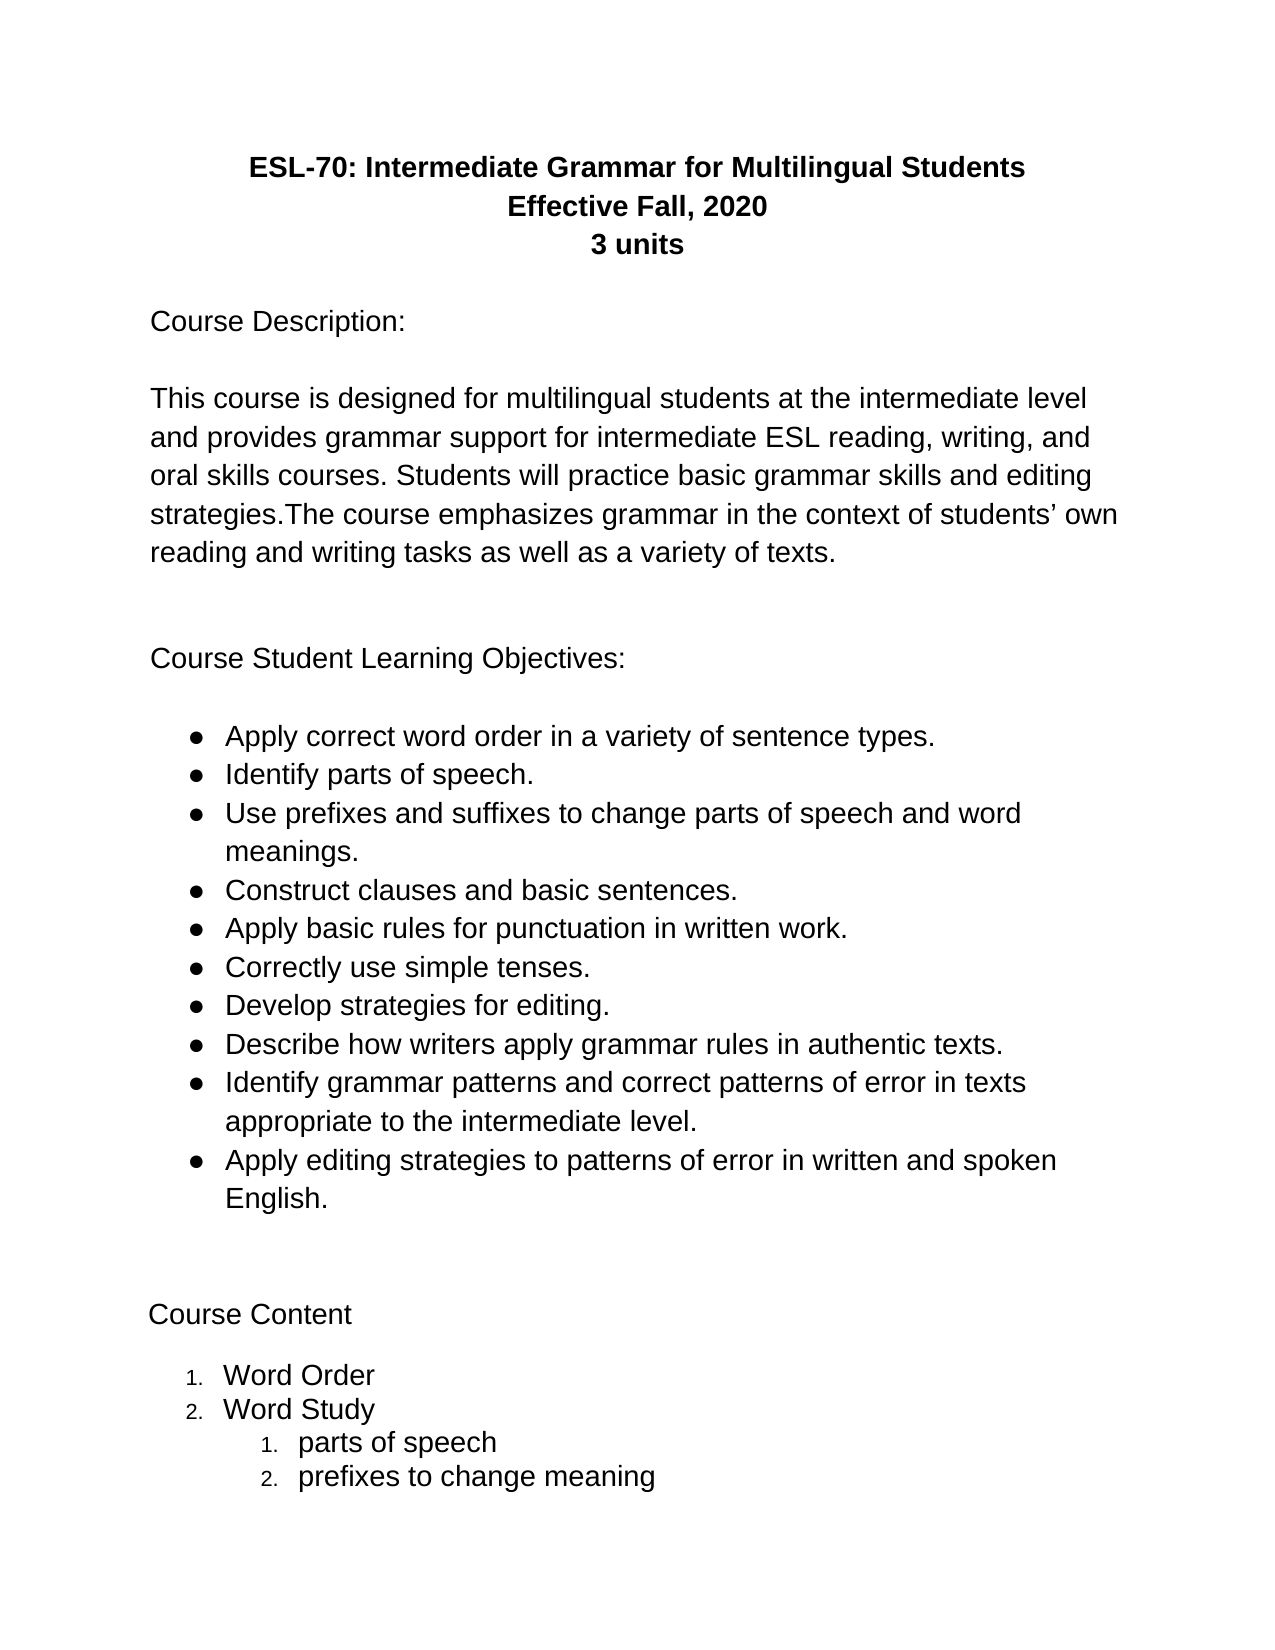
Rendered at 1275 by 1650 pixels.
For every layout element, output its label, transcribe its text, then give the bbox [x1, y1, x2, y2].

text Course Student Learning Objectives: [150, 641, 1125, 675]
list Word Order [185, 1358, 1127, 1392]
text 3 units [150, 227, 1125, 261]
text Course Description: [150, 304, 1125, 338]
list Use prefixes and suffixes to change parts of speech and word meanings. [187, 796, 1125, 868]
list Apply editing strategies to patterns of error in written and spoken English. [187, 1142, 1125, 1214]
text This course is designed for multilingual students at the intermediate level and provides grammar support for intermediate ESL reading, writing, and oral skills courses. Students will practice basic grammar skills and editing strategies.The course emphasizes grammar in the context of students’ own reading and writing tasks as well as a variety of texts. [150, 381, 1125, 569]
text Course Content [148, 1297, 1127, 1330]
list Apply correct word order in a variety of sentence types. [187, 718, 1125, 752]
list Identify parts of speech. [187, 757, 1125, 791]
list prefixes to change meaning [260, 1459, 1127, 1492]
list Correctly use simple tenses. [187, 950, 1125, 983]
text ESL-70: Intermediate Grammar for Multilingual Students [150, 150, 1125, 183]
list Describe how writers apply grammar rules in authentic texts. [187, 1027, 1125, 1060]
list Apply basic rules for punctuation in written work. [187, 911, 1125, 945]
list Identify grammar patterns and correct patterns of error in texts appropriate to the intermediate level. [187, 1065, 1125, 1137]
text Effective Fall, 2020 [150, 188, 1125, 222]
list Develop strategies for editing. [187, 988, 1125, 1022]
list Word Study [185, 1392, 1127, 1425]
list Construct clauses and basic sentences. [187, 873, 1125, 906]
list parts of speech [260, 1425, 1127, 1459]
